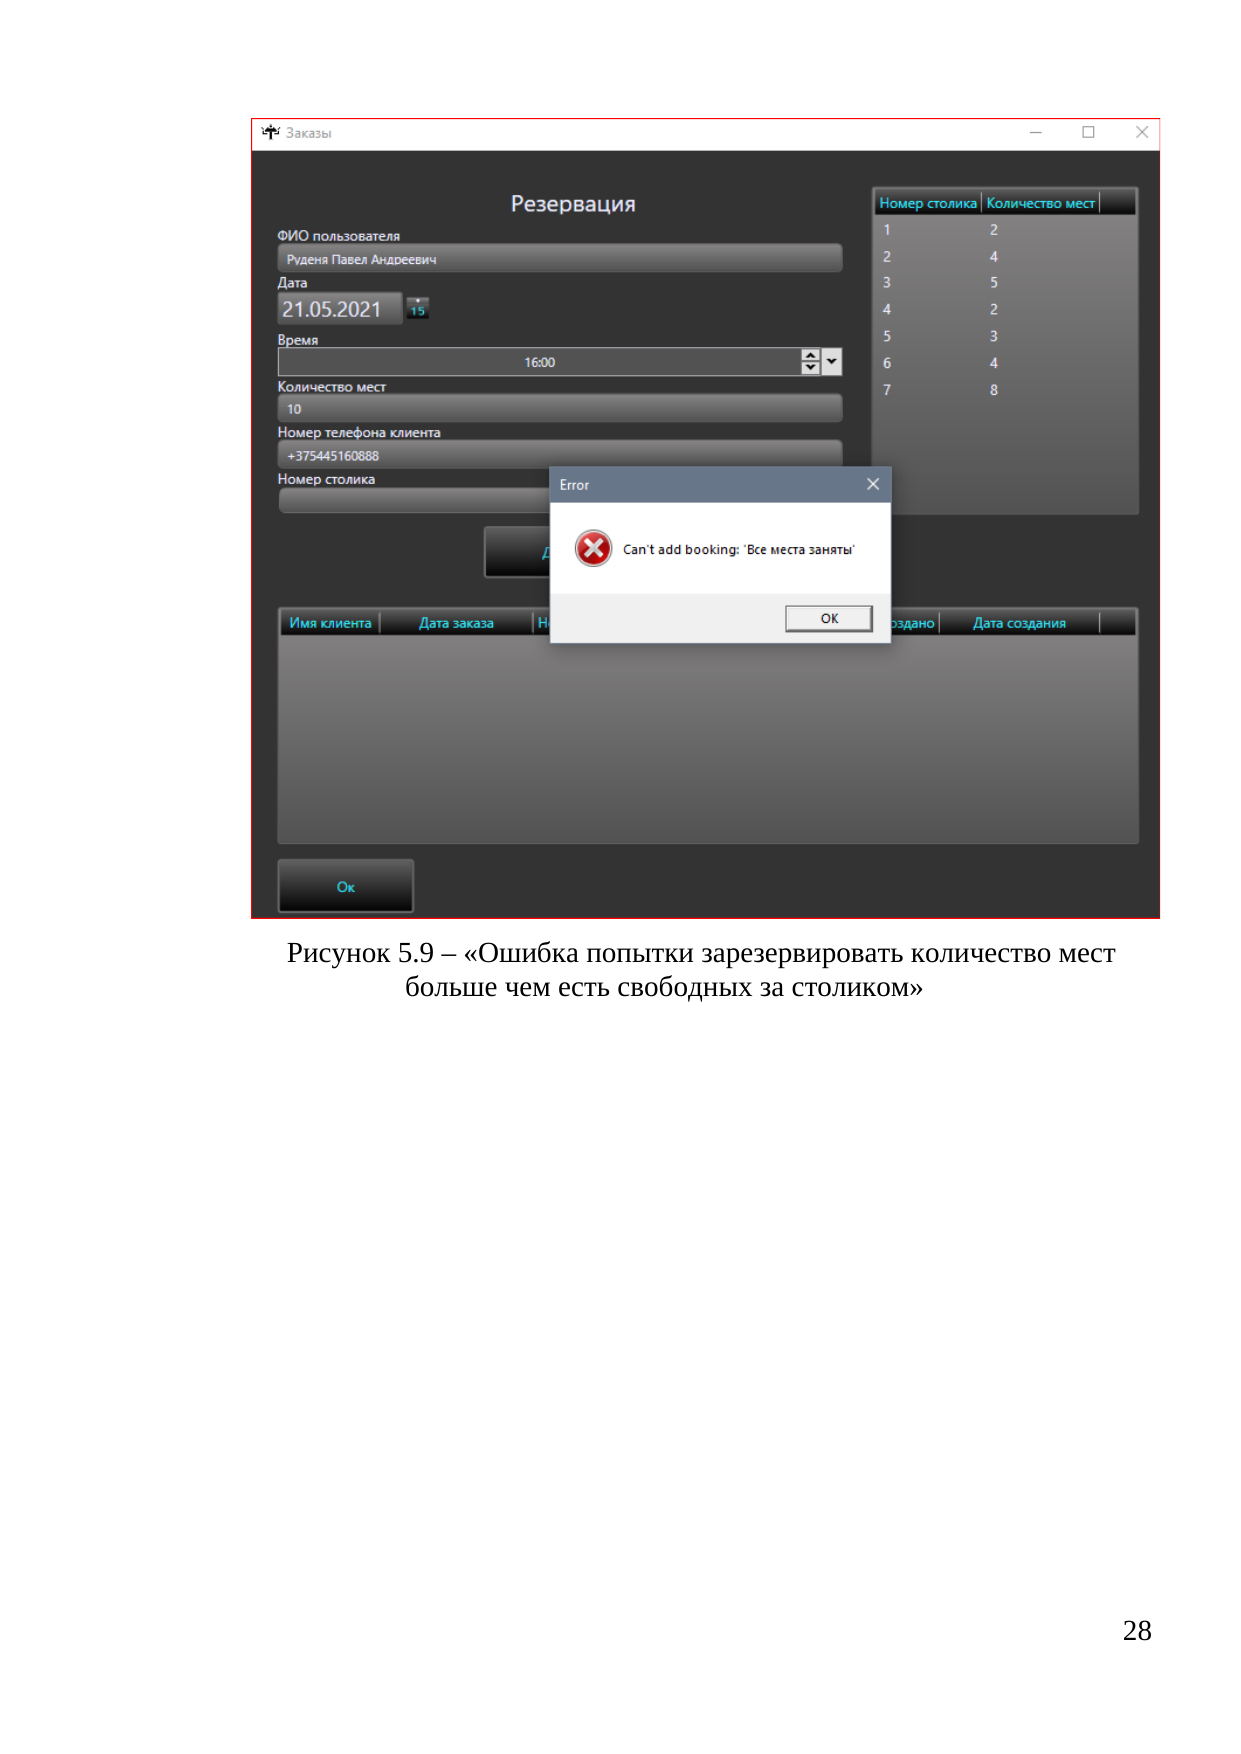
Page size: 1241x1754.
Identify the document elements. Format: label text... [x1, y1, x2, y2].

picture [251, 118, 1161, 919]
text Рисунок 5.9 – «Ошибка попытки зарезервировать количество мест больше чем есть свободных за столиком» [177, 935, 1152, 1002]
